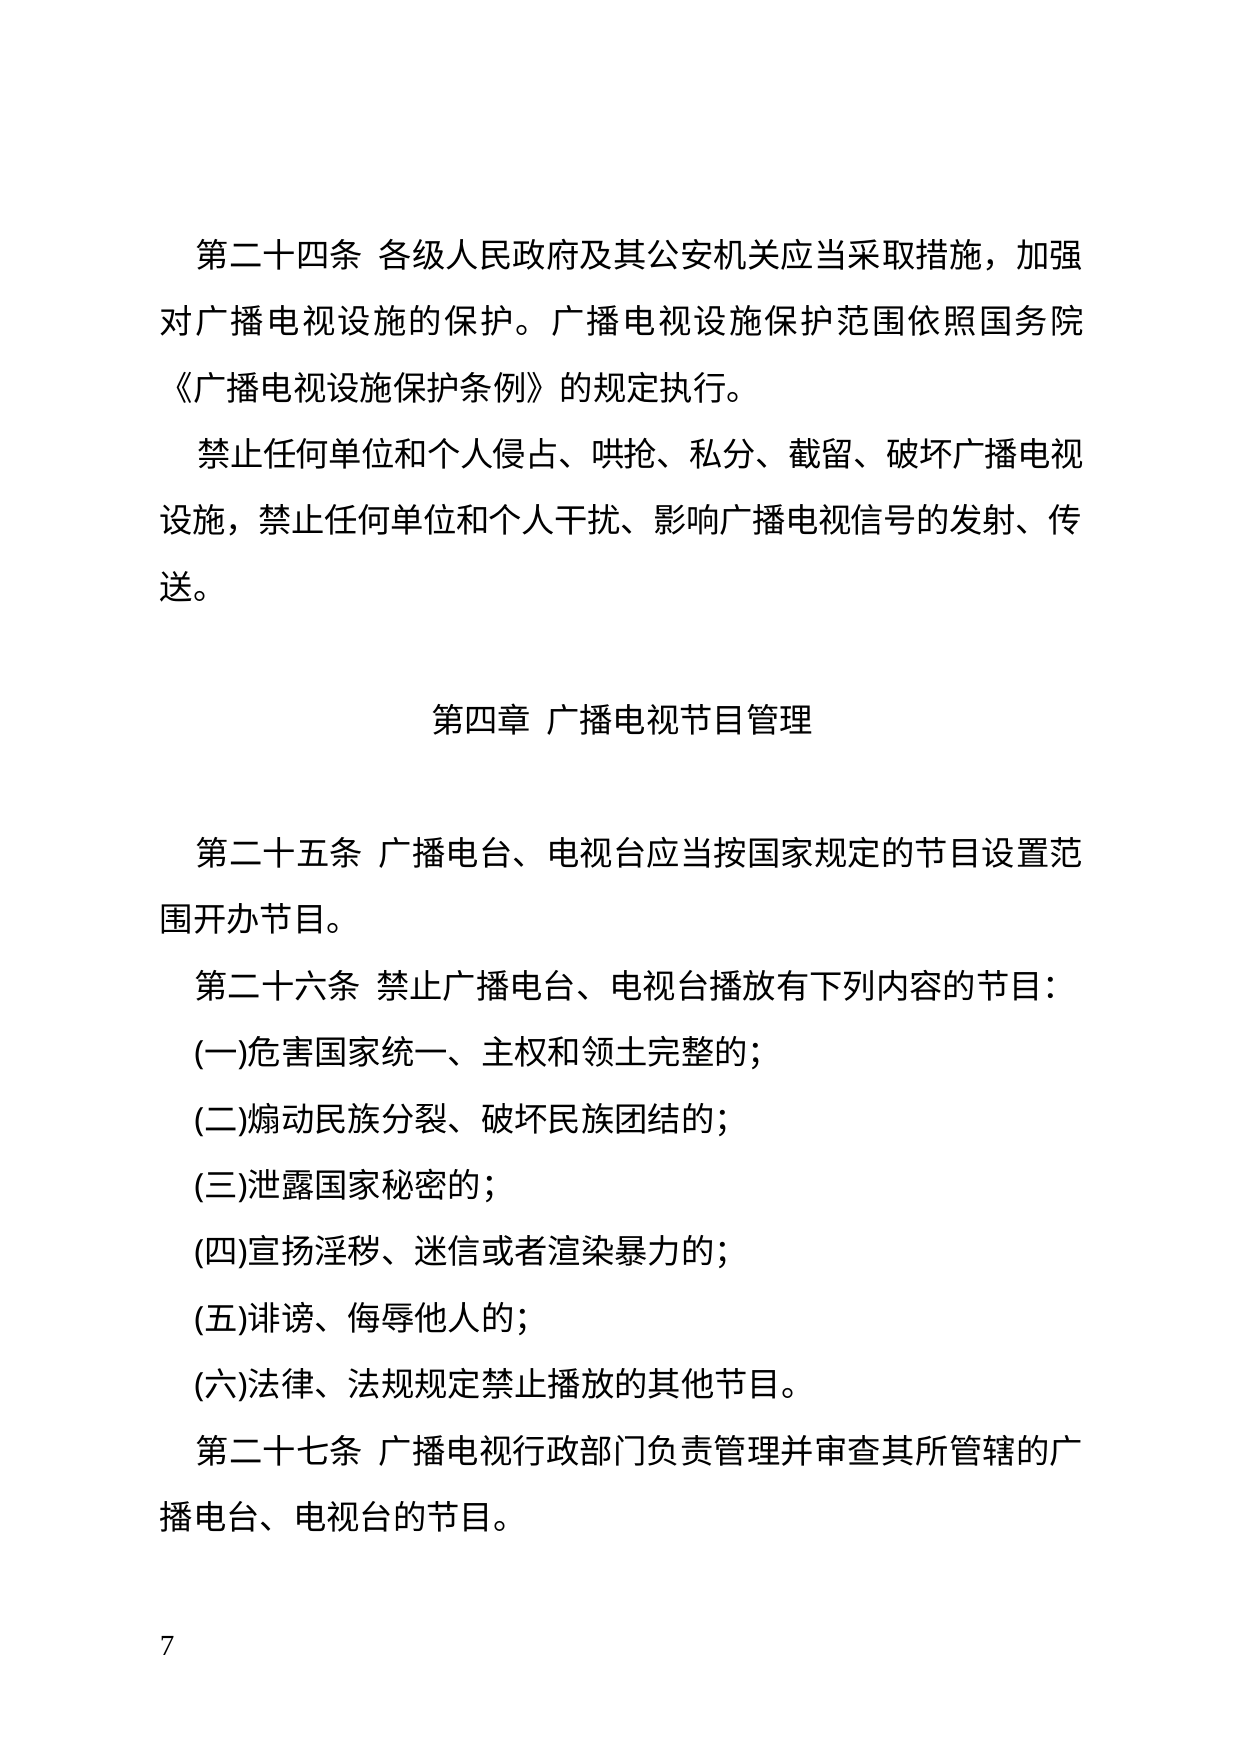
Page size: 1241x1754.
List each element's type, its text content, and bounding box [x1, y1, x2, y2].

text 禁止任何单位和个人侵占、哄抢、私分、截留、破坏广播电视设施，禁止任何单位和个人干扰、影响广播电视信号的发射、传送。 [159, 419, 1084, 618]
text (四)宣扬淫秽、迷信或者渲染暴力的； [159, 1216, 1084, 1283]
text (五)诽谤、侮辱他人的； [159, 1283, 1084, 1349]
text 第二十七条 广播电视行政部门负责管理并审查其所管辖的广播电台、电视台的节目。 [159, 1416, 1084, 1548]
text 第四章 广播电视节目管理 [159, 684, 1084, 751]
text (一)危害国家统一、主权和领土完整的； [159, 1017, 1084, 1083]
text (三)泄露国家秘密的； [159, 1150, 1084, 1216]
text (六)法律、法规规定禁止播放的其他节目。 [159, 1349, 1084, 1416]
text 第二十五条 广播电台、电视台应当按国家规定的节目设置范围开办节目。 [159, 817, 1084, 950]
text 第二十四条 各级人民政府及其公安机关应当采取措施，加强对广播电视设施的保护。广播电视设施保护范围依照国务院《广播电视设施保护条例》的规定执行。 [159, 219, 1084, 419]
text (二)煽动民族分裂、破坏民族团结的； [159, 1083, 1084, 1150]
text 第二十六条 禁止广播电台、电视台播放有下列内容的节目： [159, 950, 1084, 1017]
